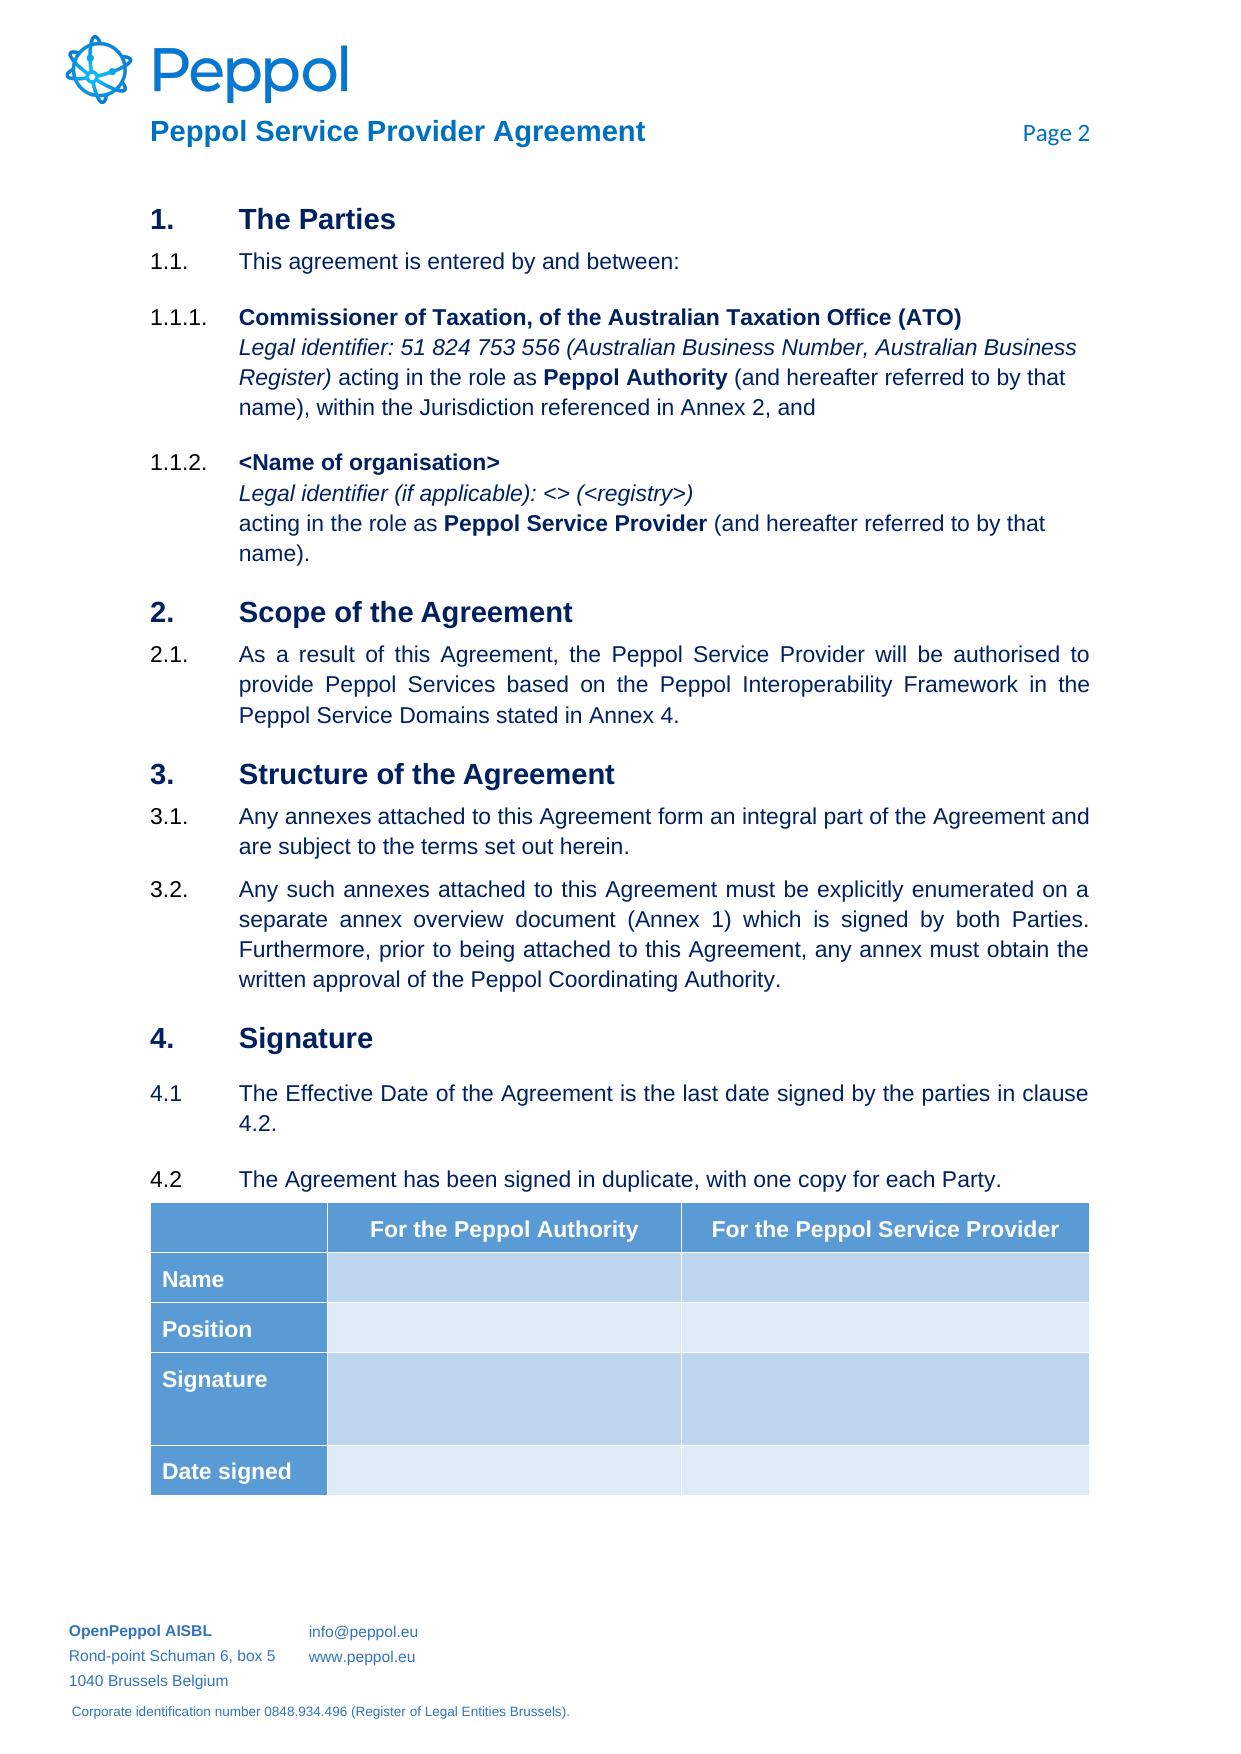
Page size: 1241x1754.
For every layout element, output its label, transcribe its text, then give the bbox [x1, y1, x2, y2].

table_header [151, 1203, 327, 1252]
table_cell [682, 1253, 1089, 1302]
table_cell Name [151, 1253, 327, 1302]
list The Effective Date of the Agreement is the last date signed by the parties in clause 4.2. [150, 1080, 1090, 1137]
table_cell [682, 1353, 1089, 1445]
text Any such annexes attached to this Agreement must be explicitly enumerated on a separate annex overview document (Annex 1) which is signed by both Parties. Furthermore, prior to being attached to this Agreement, any annex must obtain the written approval of the Peppol Coordinating Authority. [150, 876, 1090, 993]
table_cell [682, 1446, 1089, 1495]
table_cell [328, 1303, 681, 1352]
text This agreement is entered by and between: [150, 248, 1090, 274]
table_cell [328, 1446, 681, 1495]
text As a result of this Agreement, the Peppol Service Provider will be authorised to provide Peppol Services based on the Peppol Interoperability Framework in the Peppol Service Domains stated in Annex 4. [150, 641, 1090, 728]
text Scope of the Agreement [150, 595, 1090, 629]
table_cell [328, 1253, 681, 1302]
text Any annexes attached to this Agreement form an integral part of the Agreement and are subject to the terms set out herein. [150, 803, 1090, 859]
table_cell Date signed [151, 1446, 327, 1495]
table_cell Signature [151, 1353, 327, 1445]
list The Agreement has been signed in duplicate, with one copy for each Party. [150, 1166, 1090, 1192]
table_cell Position [151, 1303, 327, 1352]
table_header For the Peppol Service Provider [682, 1203, 1089, 1252]
text The Parties [150, 202, 1090, 236]
table_cell [682, 1303, 1089, 1352]
text Commissioner of Taxation, of the Australian Taxation Office (ATO) Legal identifier: 51 824 753 556 (Australian Business Number, Australian Business Register) acting in the role as Peppol Authority (and hereafter referred to by that name), within the Jurisdiction referenced in Annex 2, and [150, 303, 1090, 420]
picture [65, 35, 347, 104]
table_header For the Peppol Authority [328, 1203, 681, 1252]
text <Name of organisation> Legal identifier (if applicable): <> (<registry>) acting in the role as Peppol Service Provider (and hereafter referred to by that name). [150, 449, 1090, 566]
table_cell [328, 1353, 681, 1445]
text Signature [150, 1022, 1090, 1055]
text Structure of the Agreement [150, 757, 1090, 790]
